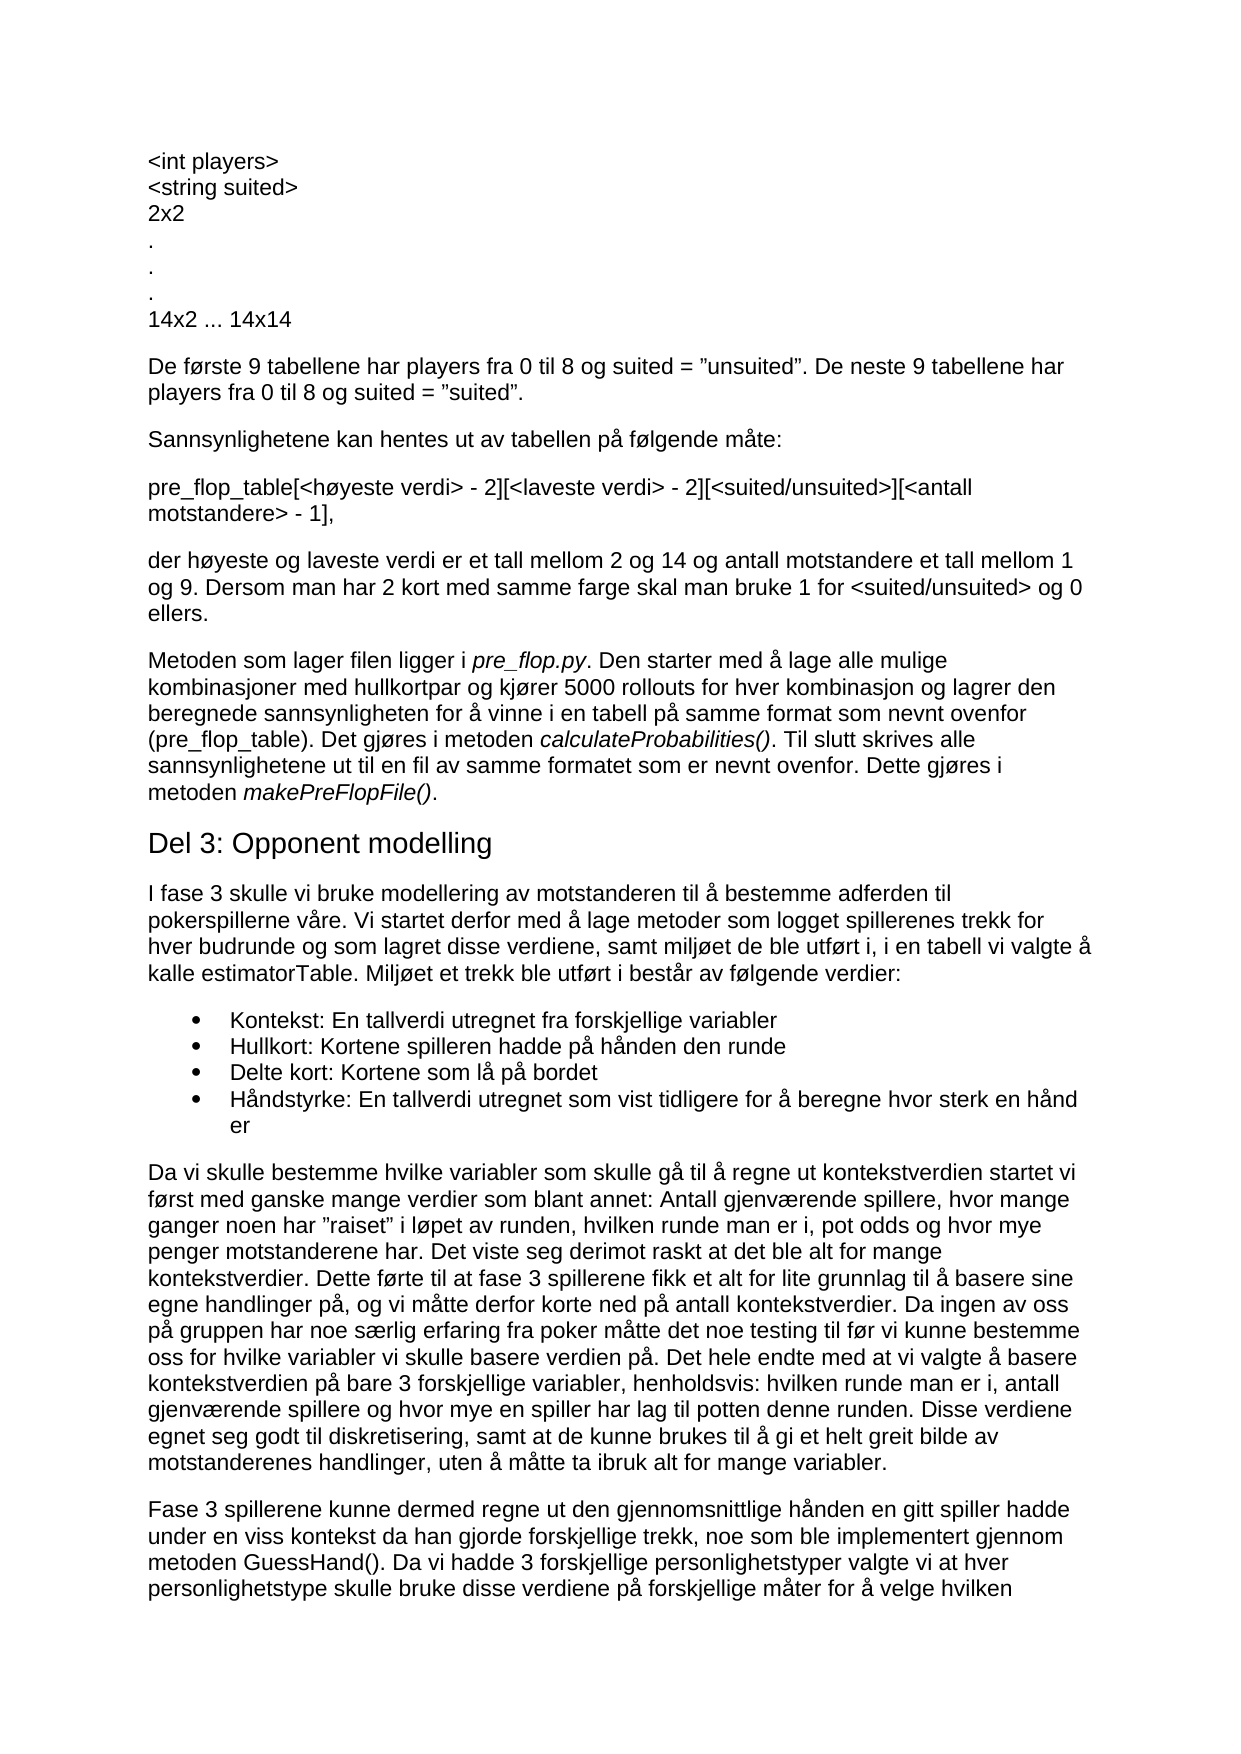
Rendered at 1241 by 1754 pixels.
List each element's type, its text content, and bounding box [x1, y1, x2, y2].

list Delte kort: Kortene som lå på bordet [192, 1059, 1093, 1086]
text pre_flop_table[<høyeste verdi> - 2][<laveste verdi> - 2][<suited/unsuited>][<antall motstandere> - 1], [148, 474, 1093, 526]
text I fase 3 skulle vi bruke modellering av motstanderen til å bestemme adferden til pokerspillerne våre. Vi startet derfor med å lage metoder som logget spillerenes trekk for hver budrunde og som lagret disse verdiene, samt miljøet de ble utført i, i en tabell vi valgte å kalle estimatorTable. Miljøet et trekk ble utført i består av følgende verdier: [148, 880, 1093, 986]
text <int players> <string suited> 2x2 3x2 3x3 4x2 4x3 4x4 . . . 14x2 14x3 ... 14x14 <int players> <string suited> 2x2 . . . 14x2 ... 14x14 [148, 148, 1093, 332]
list Kontekst: En tallverdi utregnet fra forskjellige variabler [192, 1007, 1093, 1033]
text Metoden som lager filen ligger i pre_flop.py. Den starter med å lage alle mulige kombinasjoner med hullkortpar og kjører 5000 rollouts for hver kombinasjon og lagrer den beregnede sannsynligheten for å vinne i en tabell på samme format som nevnt ovenfor (pre_flop_table). Det gjøres i metoden calculateProbabilities(). Til slutt skrives alle sannsynlighetene ut til en fil av samme formatet som er nevnt ovenfor. Dette gjøres i metoden makePreFlopFile(). [148, 647, 1093, 805]
text Del 3: Opponent modelling [148, 826, 1093, 859]
text Sannsynlighetene kan hentes ut av tabellen på følgende måte: [148, 426, 1093, 453]
list Hullkort: Kortene spilleren hadde på hånden den runde [192, 1033, 1093, 1059]
list Håndstyrke: En tallverdi utregnet som vist tidligere for å beregne hvor sterk en hånd er [192, 1086, 1093, 1138]
text De første 9 tabellene har players fra 0 til 8 og suited = ”unsuited”. De neste 9 tabellene har players fra 0 til 8 og suited = ”suited”. [148, 353, 1093, 406]
text der høyeste og laveste verdi er et tall mellom 2 og 14 og antall motstandere et tall mellom 1 og 9. Dersom man har 2 kort med samme farge skal man bruke 1 for <suited/unsuited> og 0 ellers. [148, 547, 1093, 626]
text Da vi skulle bestemme hvilke variabler som skulle gå til å regne ut kontekstverdien startet vi først med ganske mange verdier som blant annet: Antall gjenværende spillere, hvor mange ganger noen har ”raiset” i løpet av runden, hvilken runde man er i, pot odds og hvor mye penger motstanderene har. Det viste seg derimot raskt at det ble alt for mange kontekstverdier. Dette førte til at fase 3 spillerene fikk et alt for lite grunnlag til å basere sine egne handlinger på, og vi måtte derfor korte ned på antall kontekstverdier. Da ingen av oss på gruppen har noe særlig erfaring fra poker måtte det noe testing til før vi kunne bestemme oss for hvilke variabler vi skulle basere verdien på. Det hele endte med at vi valgte å basere kontekstverdien på bare 3 forskjellige variabler, henholdsvis: hvilken runde man er i, antall gjenværende spillere og hvor mye en spiller har lag til potten denne runden. Disse verdiene egnet seg godt til diskretisering, samt at de kunne brukes til å gi et helt greit bilde av motstanderenes handlinger, uten å måtte ta ibruk alt for mange variabler. [148, 1159, 1093, 1476]
